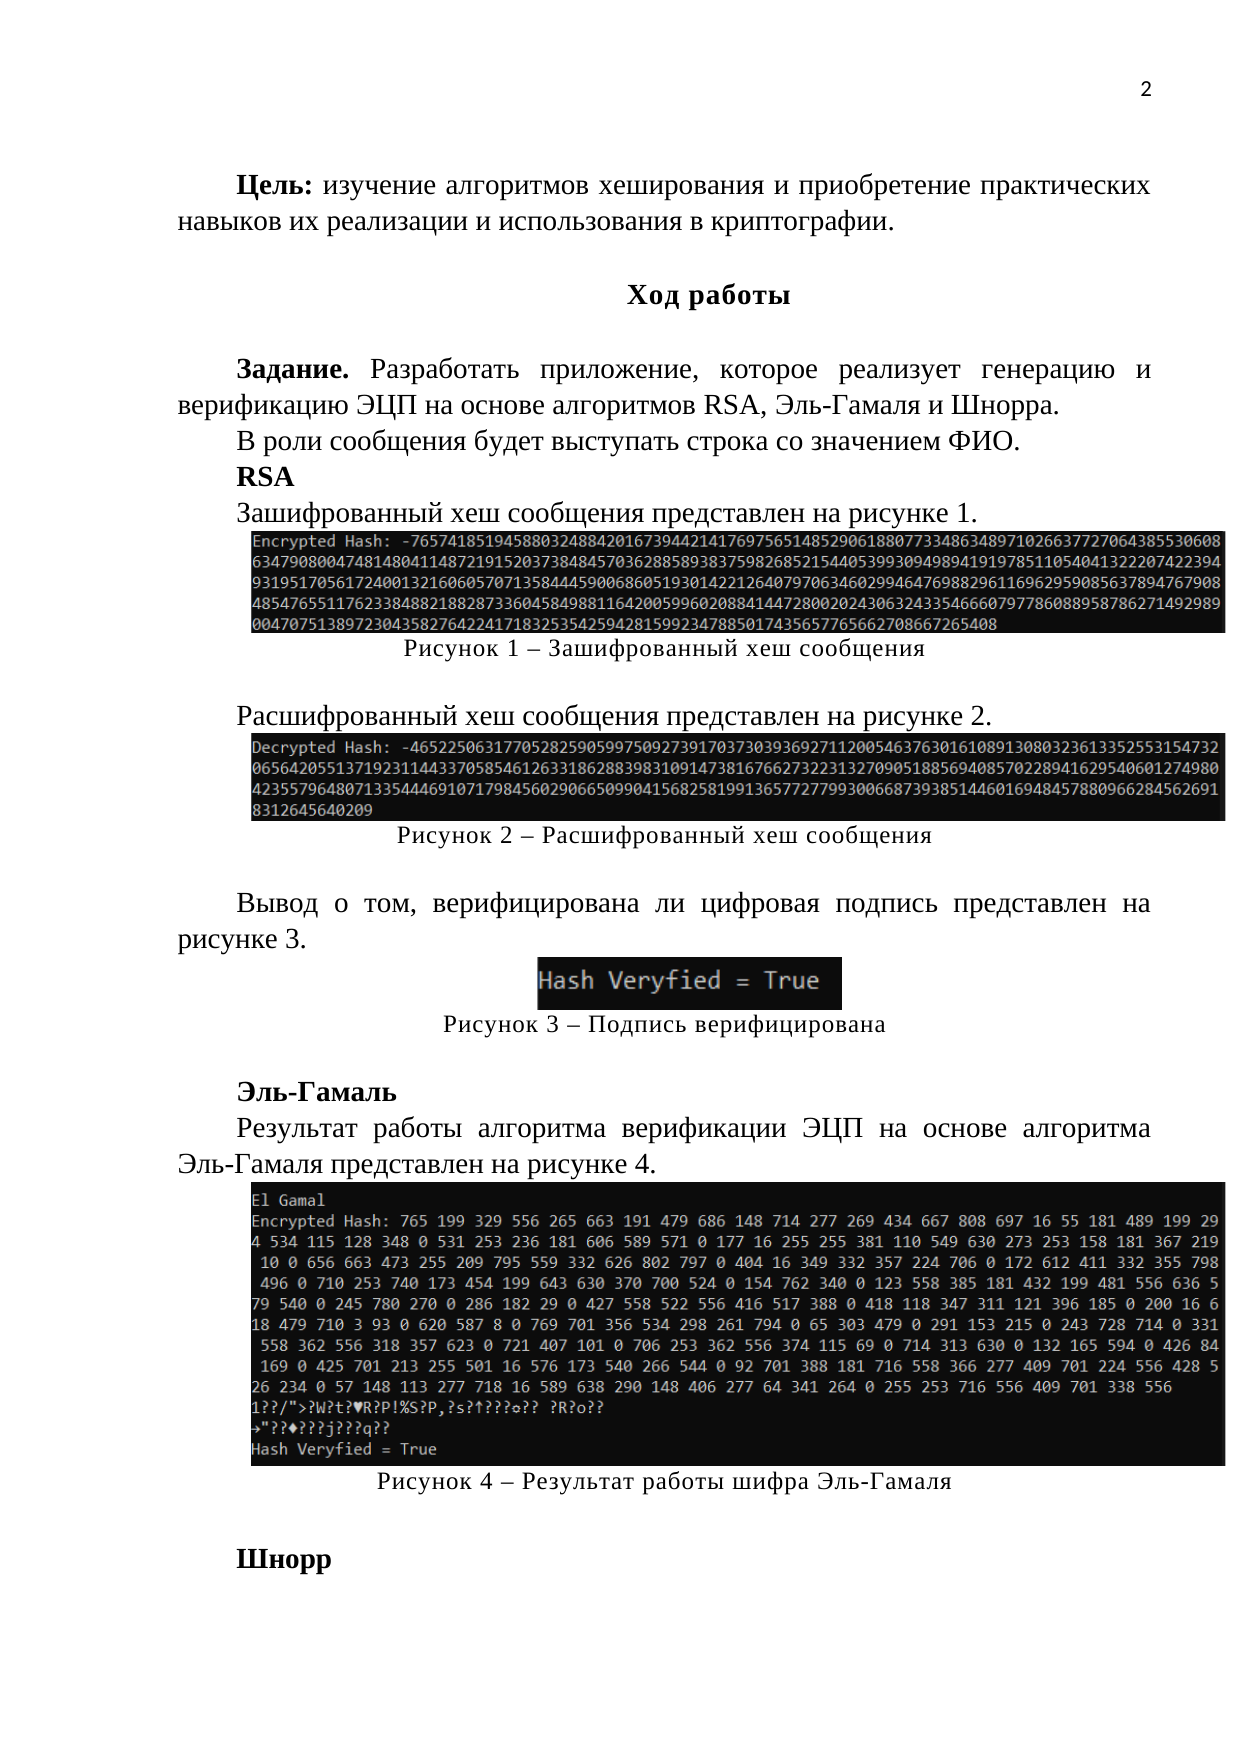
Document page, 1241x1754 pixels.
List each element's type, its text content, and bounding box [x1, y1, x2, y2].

picture [251, 1182, 1226, 1466]
picture [251, 531, 1226, 633]
text Эль-Гамаль [177, 1074, 1152, 1108]
text Расшифрованный хеш сообщения представлен на рисунке 2. [177, 698, 1152, 731]
text Рисунок 2 – Расшифрованный хеш сообщения [177, 821, 1152, 849]
text Рисунок 1 – Зашифрованный хеш сообщения [177, 633, 1152, 662]
text Цель: изучение алгоритмов хеширования и приобретение практических навыков их реализации и использования в криптографии. [177, 167, 1152, 237]
text В роли сообщения будет выступать строка со значением ФИО. [177, 423, 1152, 457]
text Ход работы [177, 277, 1152, 311]
text Результат работы алгоритма верификации ЭЦП на основе алгоритма Эль-Гамаля представлен на рисунке 4. [177, 1110, 1152, 1180]
picture [251, 733, 1226, 821]
text Задание. Разработать приложение, которое реализует генерацию и верификацию ЭЦП на основе алгоритмов RSA, Эль-Гамаля и Шнорра. [177, 351, 1152, 420]
text RSA [177, 459, 1152, 493]
text Вывод о том, верифицирована ли цифровая подпись представлен на рисунке 3. [177, 885, 1152, 955]
text Зашифрованный хеш сообщения представлен на рисунке 1. [177, 495, 1152, 529]
picture [537, 957, 842, 1010]
text Шнорр [177, 1541, 1152, 1575]
text Рисунок 3 – Подпись верифицирована [177, 1009, 1152, 1038]
text Рисунок 4 – Результат работы шифра Эль-Гамаля [177, 1466, 1152, 1494]
